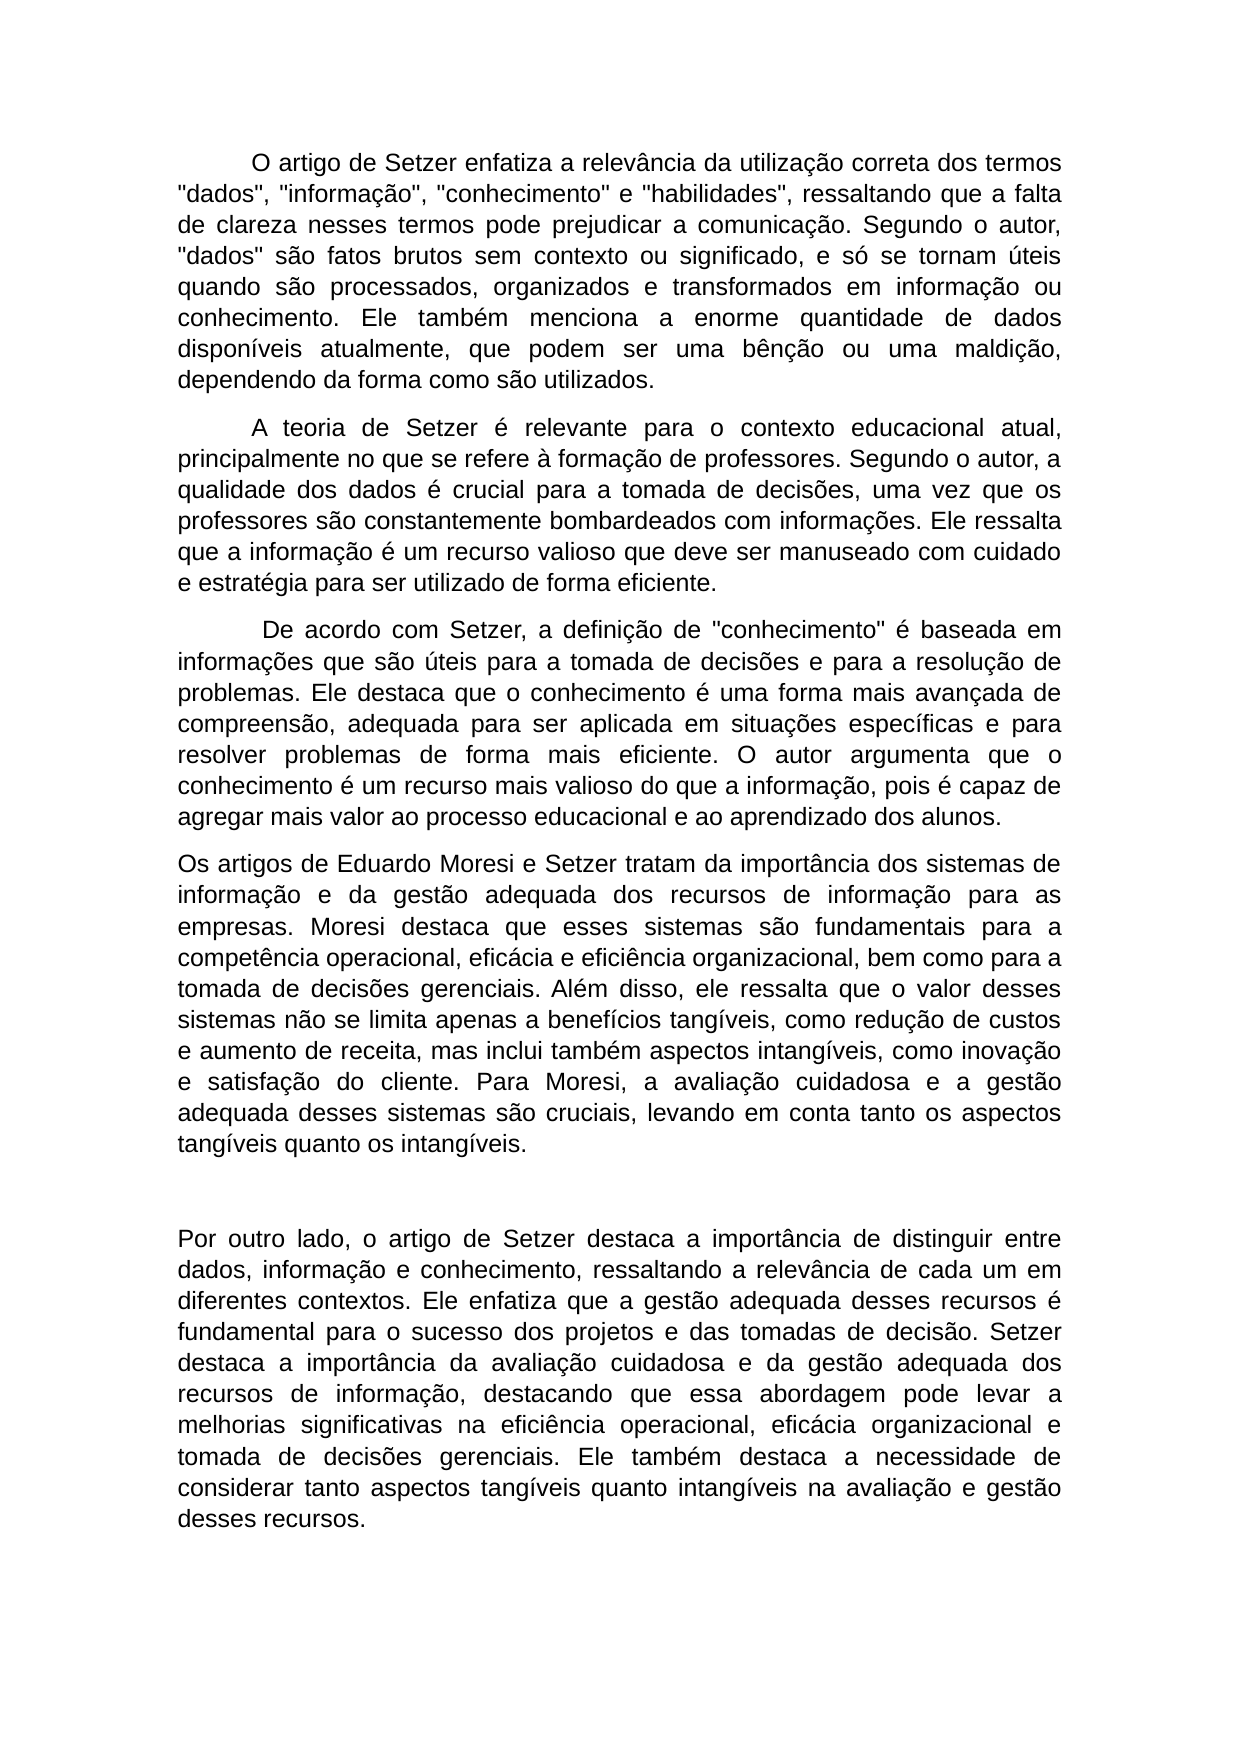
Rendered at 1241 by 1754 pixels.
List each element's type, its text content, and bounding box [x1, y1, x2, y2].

text Os artigos de Eduardo Moresi e Setzer tratam da importância dos sistemas de informação e da gestão adequada dos recursos de informação para as empresas. Moresi destaca que esses sistemas são fundamentais para a competência operacional, eficácia e eficiência organizacional, bem como para a tomada de decisões gerenciais. Além disso, ele ressalta que o valor desses sistemas não se limita apenas a benefícios tangíveis, como redução de custos e aumento de receita, mas inclui também aspectos intangíveis, como inovação e satisfação do cliente. Para Moresi, a avaliação cuidadosa e a gestão adequada desses sistemas são cruciais, levando em conta tanto os aspectos tangíveis quanto os intangíveis. [177, 849, 1063, 1158]
text De acordo com Setzer, a definição de "conhecimento" é baseada em informações que são úteis para a tomada de decisões e para a resolução de problemas. Ele destaca que o conhecimento é uma forma mais avançada de compreensão, adequada para ser aplicada em situações específicas e para resolver problemas de forma mais eficiente. O autor argumenta que o conhecimento é um recurso mais valioso do que a informação, pois é capaz de agregar mais valor ao processo educacional e ao aprendizado dos alunos. [177, 616, 1063, 831]
text A teoria de Setzer é relevante para o contexto educacional atual, principalmente no que se refere à formação de professores. Segundo o autor, a qualidade dos dados é crucial para a tomada de decisões, uma vez que os professores são constantemente bombardeados com informações. Ele ressalta que a informação é um recurso valioso que deve ser manuseado com cuidado e estratégia para ser utilizado de forma eficiente. [177, 413, 1063, 597]
text O artigo de Setzer enfatiza a relevância da utilização correta dos termos "dados", "informação", "conhecimento" e "habilidades", ressaltando que a falta de clareza nesses termos pode prejudicar a comunicação. Segundo o autor, "dados" são fatos brutos sem contexto ou significado, e só se tornam úteis quando são processados, organizados e transformados em informação ou conhecimento. Ele também menciona a enorme quantidade de dados disponíveis atualmente, que podem ser uma bênção ou uma maldição, dependendo da forma como são utilizados. [177, 148, 1063, 394]
text Por outro lado, o artigo de Setzer destaca a importância de distinguir entre dados, informação e conhecimento, ressaltando a relevância de cada um em diferentes contextos. Ele enfatiza que a gestão adequada desses recursos é fundamental para o sucesso dos projetos e das tomadas de decisão. Setzer destaca a importância da avaliação cuidadosa e da gestão adequada dos recursos de informação, destacando que essa abordagem pode levar a melhorias significativas na eficiência operacional, eficácia organizacional e tomada de decisões gerenciais. Ele também destaca a necessidade de considerar tanto aspectos tangíveis quanto intangíveis na avaliação e gestão desses recursos. [177, 1224, 1063, 1532]
